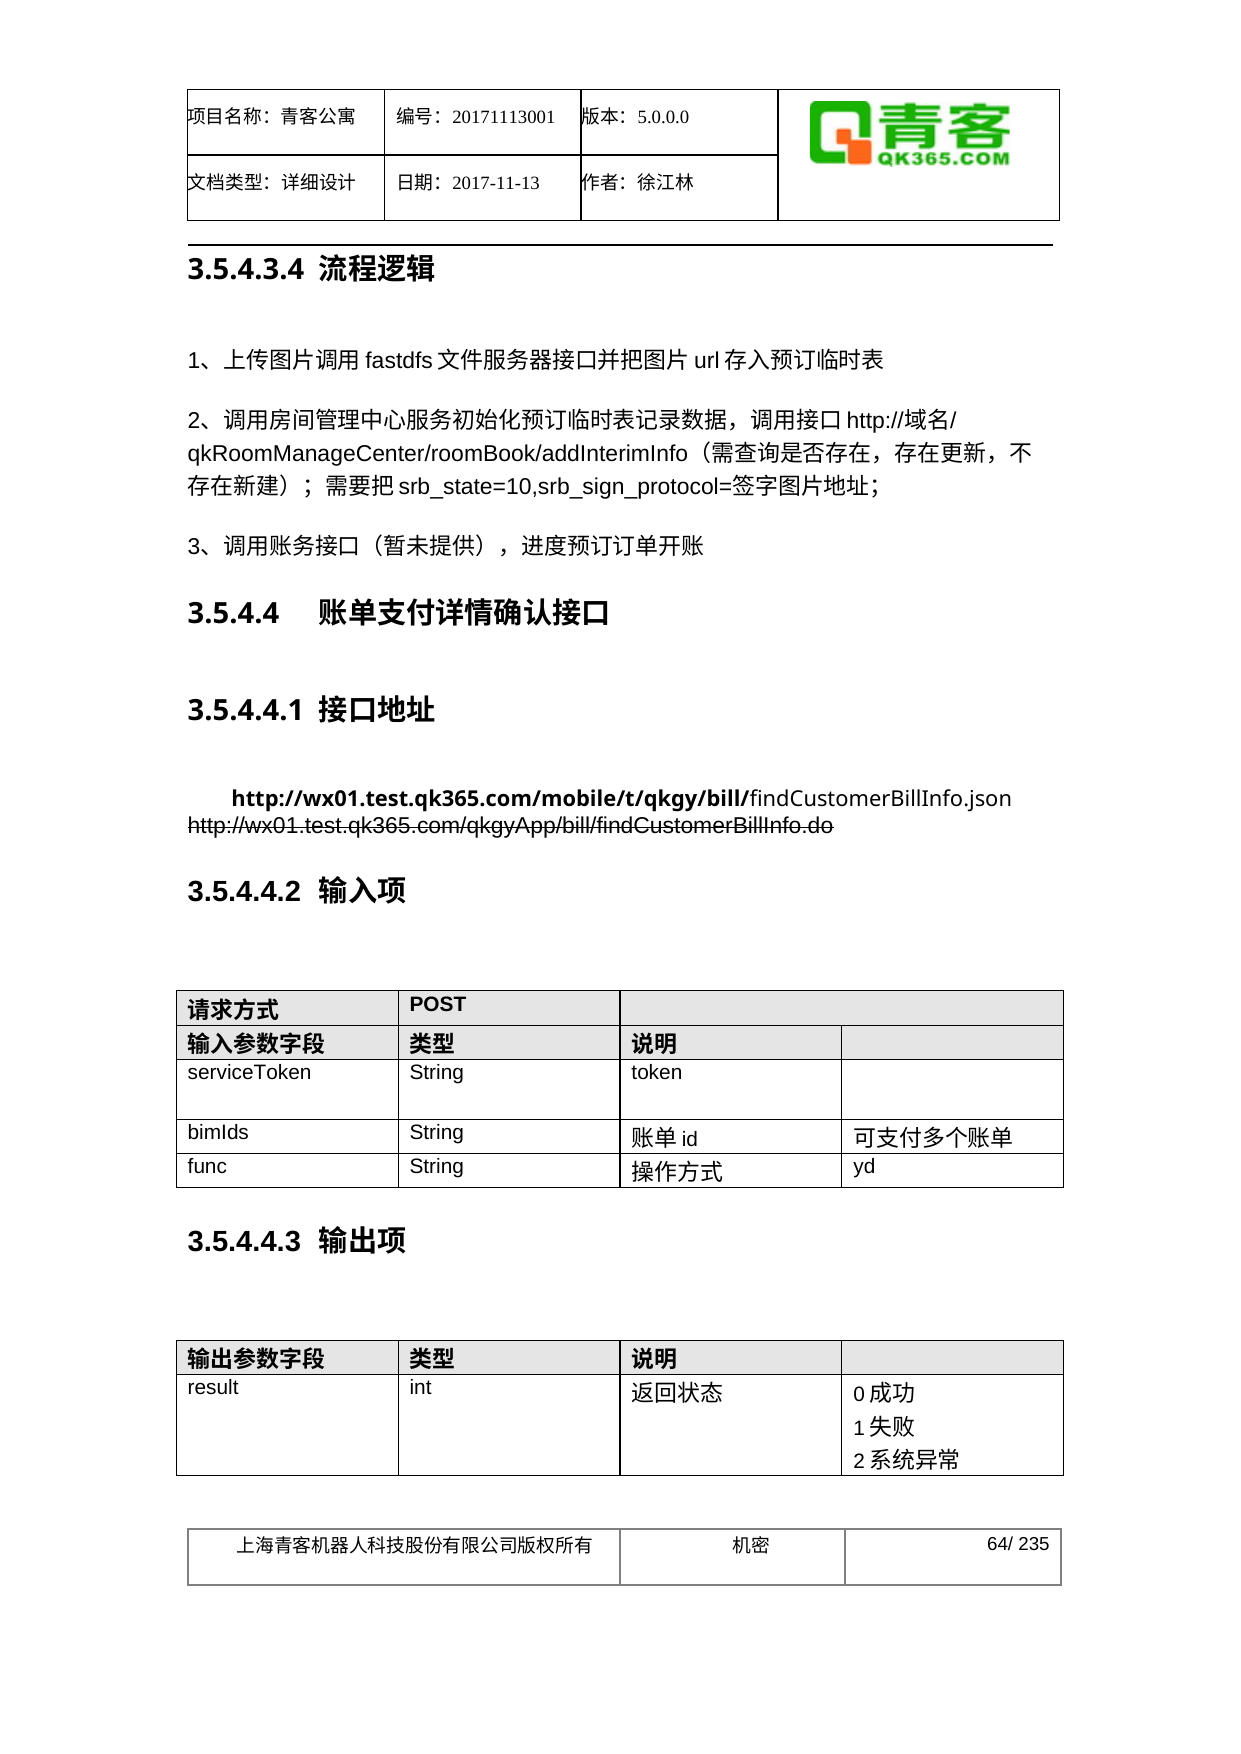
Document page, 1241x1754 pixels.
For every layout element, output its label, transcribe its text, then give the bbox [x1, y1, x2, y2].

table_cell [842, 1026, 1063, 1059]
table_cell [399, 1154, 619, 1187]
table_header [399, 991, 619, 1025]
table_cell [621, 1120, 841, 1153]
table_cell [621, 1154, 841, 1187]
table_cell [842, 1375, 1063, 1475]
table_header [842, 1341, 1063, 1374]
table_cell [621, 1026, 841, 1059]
text 2、调用房间管理中心服务初始化预订临时表记录数据，调用接口http://域名/qkRoomManageCenter/roomBook/addInterimInfo（需查询是否存在，存在更新，不存在新建）；需要把srb_state=10,srb_sign_protocol=签字图片地址； [187, 402, 1053, 501]
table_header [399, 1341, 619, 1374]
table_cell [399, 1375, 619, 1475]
picture [809, 101, 1010, 167]
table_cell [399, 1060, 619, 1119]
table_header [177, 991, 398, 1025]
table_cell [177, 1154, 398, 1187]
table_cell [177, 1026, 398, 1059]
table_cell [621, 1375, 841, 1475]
subtitle 输出项 [187, 1217, 1053, 1260]
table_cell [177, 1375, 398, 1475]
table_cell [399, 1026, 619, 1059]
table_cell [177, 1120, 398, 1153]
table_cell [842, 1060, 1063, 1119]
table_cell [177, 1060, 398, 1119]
subtitle 接口地址 [187, 686, 1053, 729]
subtitle 流程逻辑 [187, 246, 1053, 288]
text 3、调用账务接口（暂未提供），进度预订订单开账 [187, 528, 1053, 561]
subtitle 账单支付详情确认接口 [187, 590, 1053, 632]
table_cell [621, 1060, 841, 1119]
text 1、上传图片调用fastdfs文件服务器接口并把图片url存入预订临时表 [187, 342, 1053, 375]
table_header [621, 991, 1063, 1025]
text http://wx01.test.qk365.com/mobile/t/qkgy/bill/findCustomerBillInfo.json [187, 783, 1053, 812]
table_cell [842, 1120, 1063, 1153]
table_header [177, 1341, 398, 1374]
text http://wx01.test.qk365.com/qkgyApp/bill/findCustomerBillInfo.do [187, 812, 1053, 839]
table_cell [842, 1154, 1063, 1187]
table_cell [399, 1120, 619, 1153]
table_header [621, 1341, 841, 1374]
subtitle 输入项 [187, 868, 1053, 910]
